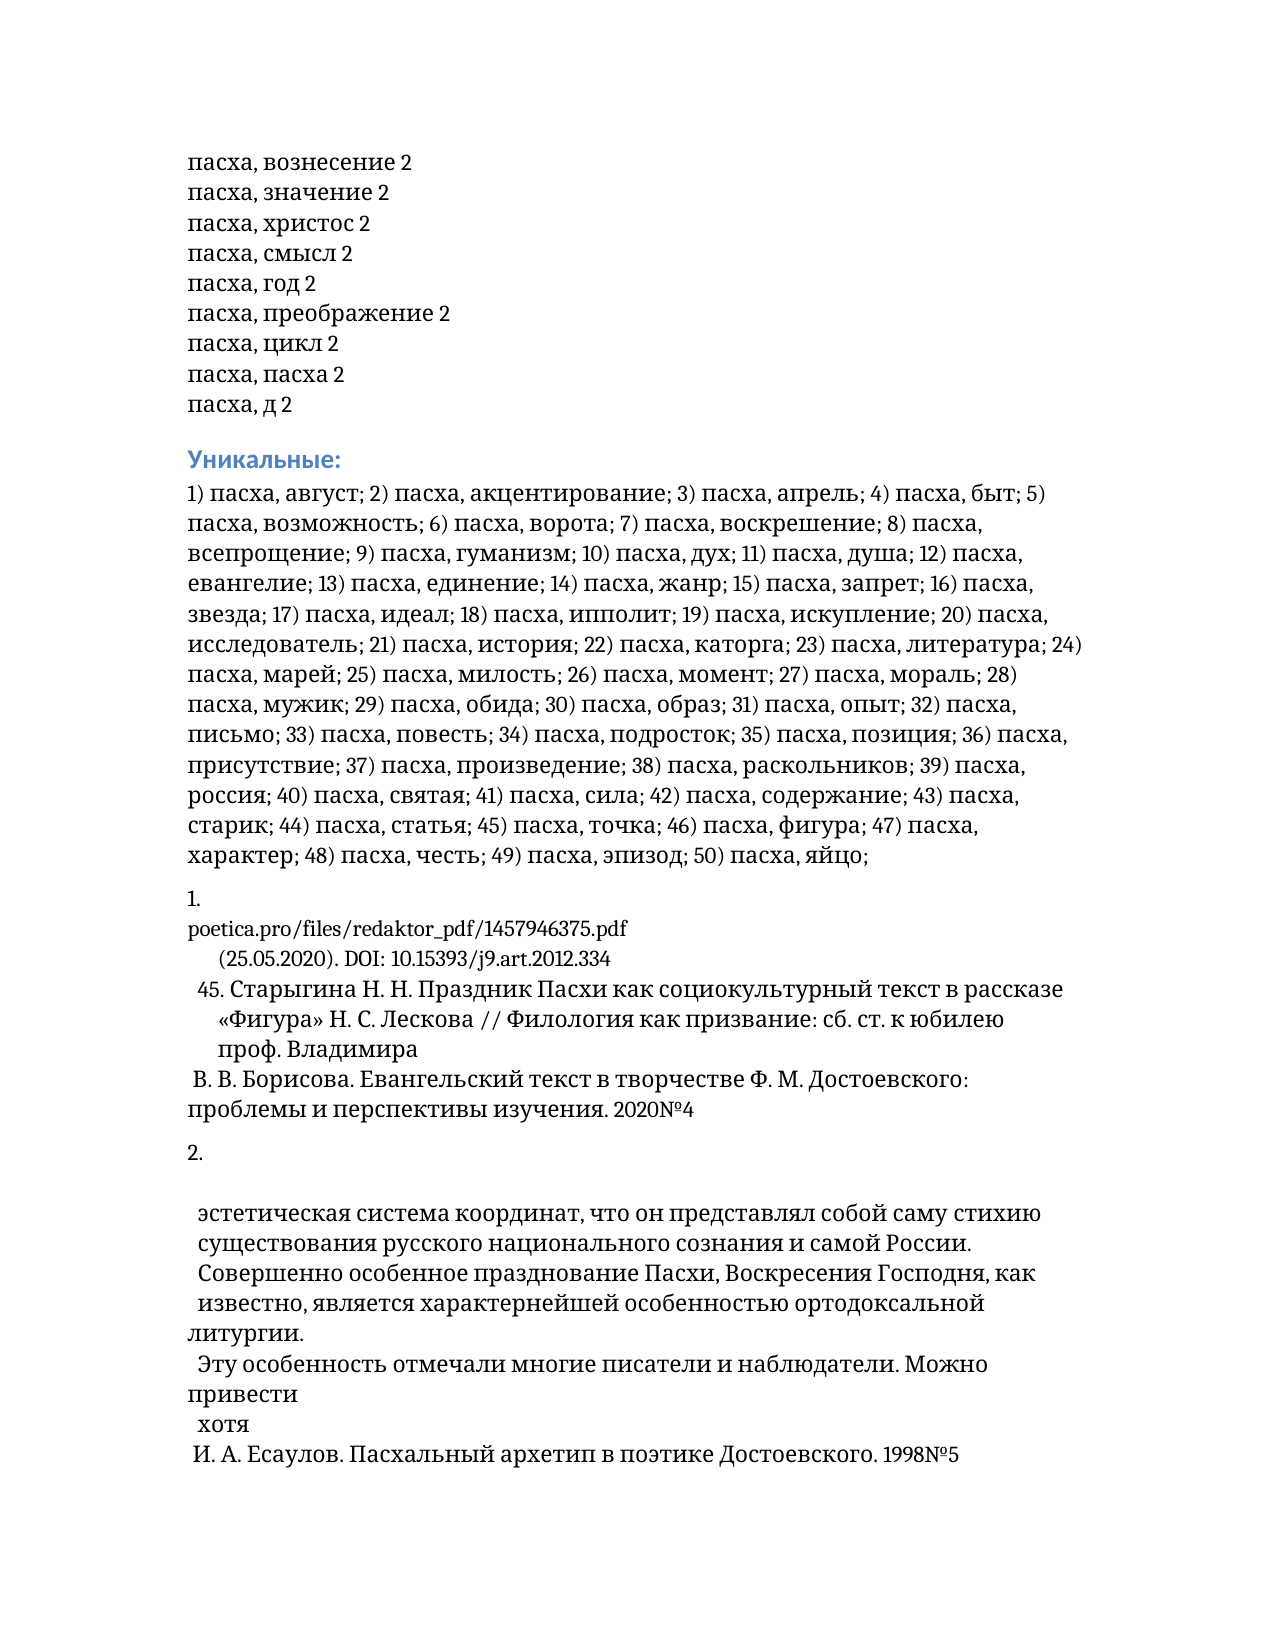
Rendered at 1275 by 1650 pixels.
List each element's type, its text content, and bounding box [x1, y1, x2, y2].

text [187, 150, 1087, 418]
text 1. poetica.pro/files/redaktor_pdf/1457946375.pdf (25.05.2020). DOI: 10.15393/j9.art.2012.334 45. Старыгина Н. Н. Праздник Пасхи как социокультурный текст в рассказе «Фигура» Н. С. Лескова // Филология как призвание: сб. ст. к юбилею проф. Владимира В. В. Борисова. Евангельский текст в творчестве Ф. М. Достоевского: проблемы и перспективы изучения. 2020№4 [187, 886, 1087, 1124]
subtitle Уникальные: [187, 443, 1087, 476]
text 2. эстетическая система координат, что он представлял собой саму стихию существования русского национального сознания и самой России. Совершенно особенное празднование Пасхи, Воскресения Господня, как известно, является характернейшей особенностью ортодоксальной литургии. Эту особенность отмечали многие писатели и наблюдатели. Можно привести хотя И. А. Есаулов. Пасхальный архетип в поэтике Достоевского. 1998№5 [187, 1140, 1087, 1468]
text 1) пасха, август; 2) пасха, акцентирование; 3) пасха, апрель; 4) пасха, быт; 5) пасха, возможность; 6) пасха, ворота; 7) пасха, воскрешение; 8) пасха, всепрощение; 9) пасха, гуманизм; 10) пасха, дух; 11) пасха, душа; 12) пасха, евангелие; 13) пасха, единение; 14) пасха, жанр; 15) пасха, запрет; 16) пасха, звезда; 17) пасха, идеал; 18) пасха, ипполит; 19) пасха, искупление; 20) пасха, исследователь; 21) пасха, история; 22) пасха, каторга; 23) пасха, литература; 24) пасха, марей; 25) пасха, милость; 26) пасха, момент; 27) пасха, мораль; 28) пасха, мужик; 29) пасха, обида; 30) пасха, образ; 31) пасха, опыт; 32) пасха, письмо; 33) пасха, повесть; 34) пасха, подросток; 35) пасха, позиция; 36) пасха, присутствие; 37) пасха, произведение; 38) пасха, раскольников; 39) пасха, россия; 40) пасха, святая; 41) пасха, сила; 42) пасха, содержание; 43) пасха, старик; 44) пасха, статья; 45) пасха, точка; 46) пасха, фигура; 47) пасха, характер; 48) пасха, честь; 49) пасха, эпизод; 50) пасха, яйцо; [187, 481, 1087, 869]
